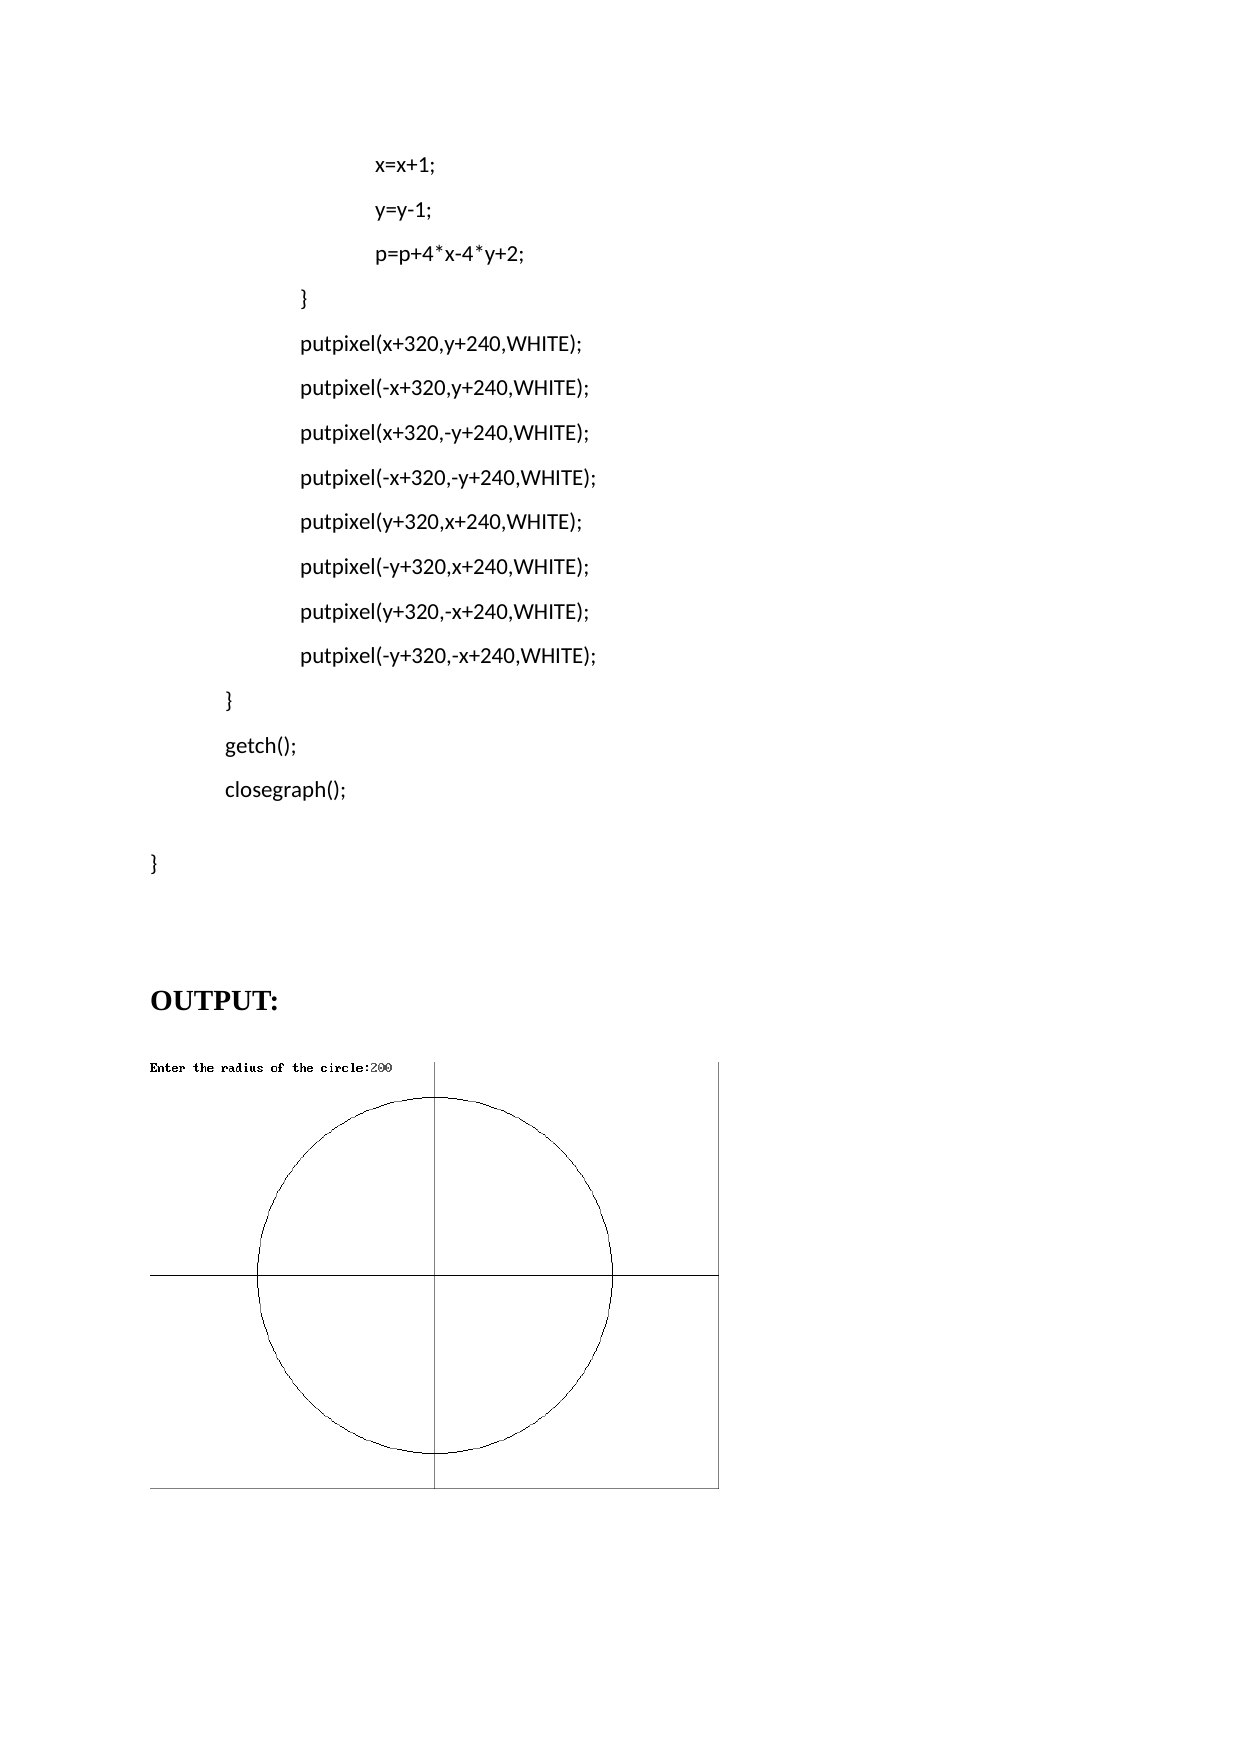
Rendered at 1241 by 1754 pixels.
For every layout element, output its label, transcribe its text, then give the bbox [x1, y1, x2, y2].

text putpixel(-x+320,y+240,WHITE); [150, 373, 1090, 401]
text putpixel(-y+320,-x+240,WHITE); [150, 642, 1090, 669]
text } [150, 849, 1090, 877]
text putpixel(x+320,-y+240,WHITE); [150, 418, 1090, 446]
text getch(); [150, 731, 1090, 759]
text } [150, 686, 1090, 714]
text p=p+4*x-4*y+2; [150, 239, 1090, 267]
text putpixel(y+320,x+240,WHITE); [150, 507, 1090, 536]
text } [150, 284, 1090, 312]
picture [150, 1062, 719, 1489]
text x=x+1; [150, 150, 1090, 178]
text putpixel(y+320,-x+240,WHITE); [150, 597, 1090, 625]
text y=y-1; [150, 195, 1090, 223]
text OUTPUT: [150, 983, 1090, 1017]
text putpixel(x+320,y+240,WHITE); [150, 329, 1090, 357]
text putpixel(-y+320,x+240,WHITE); [150, 552, 1090, 580]
text putpixel(-x+320,-y+240,WHITE); [150, 463, 1090, 491]
text closegraph(); [150, 776, 1090, 804]
